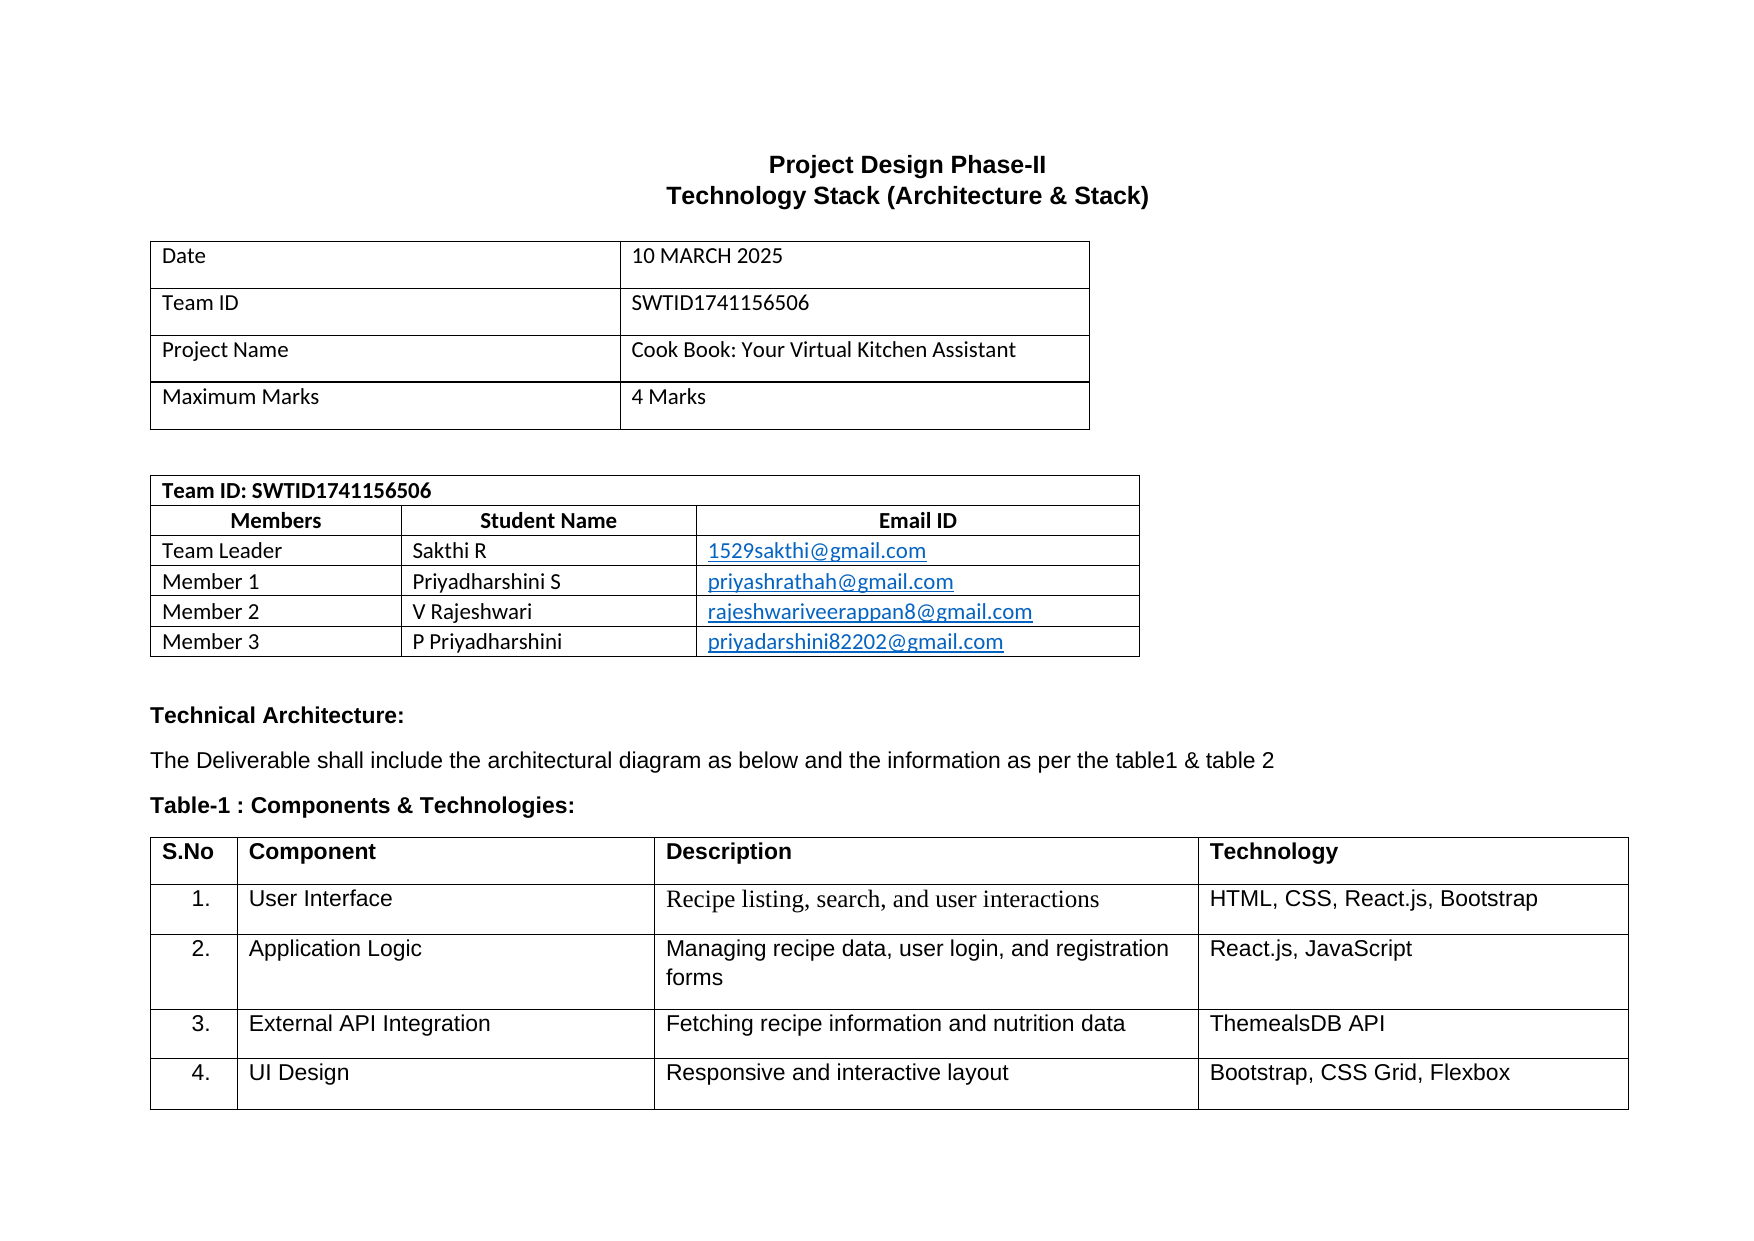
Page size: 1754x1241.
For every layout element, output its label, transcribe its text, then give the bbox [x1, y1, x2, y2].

table_cell Sakthi R [402, 536, 696, 565]
table_cell Managing recipe data, user login, and registration forms [655, 935, 1198, 1009]
table_cell Team Leader [151, 536, 401, 565]
text The Deliverable shall include the architectural diagram as below and the information as per the table1 & table 2 [150, 747, 1665, 773]
table_cell priyadarshini82202@gmail.com [697, 627, 1139, 656]
table_cell P Priyadharshini [402, 627, 696, 656]
table_cell 1529sakthi@gmail.com [697, 536, 1139, 565]
table_cell Student Name [402, 506, 696, 535]
table_header Date [151, 242, 620, 287]
table_cell Bootstrap, CSS Grid, Flexbox [1199, 1059, 1628, 1109]
table_cell React.js, JavaScript [1199, 935, 1628, 1009]
table_cell [151, 1010, 237, 1058]
table_cell Maximum Marks [151, 383, 620, 428]
table_cell [151, 1059, 237, 1109]
table_cell Recipe listing, search, and user interactions [655, 885, 1198, 934]
table_cell Member 2 [151, 596, 401, 626]
table_cell priyashrathah@gmail.com [697, 566, 1139, 595]
table_header Description [655, 838, 1198, 883]
table_header Component [238, 838, 654, 883]
table_cell Member 3 [151, 627, 401, 656]
table_cell rajeshwariveerappan8@gmail.com [697, 596, 1139, 626]
text Project Design Phase-II [150, 150, 1665, 179]
table_cell UI Design [238, 1059, 654, 1109]
table_cell [151, 935, 237, 1009]
table_header S.No [151, 838, 237, 883]
table_cell External API Integration [238, 1010, 654, 1058]
text Technology Stack (Architecture & Stack) [150, 181, 1665, 210]
table_cell Member 1 [151, 566, 401, 595]
table_cell Responsive and interactive layout [655, 1059, 1198, 1109]
table_cell V Rajeshwari [402, 596, 696, 626]
text Table-1 : Components & Technologies: [150, 792, 1665, 818]
table_cell Application Logic [238, 935, 654, 1009]
table_header Team ID: SWTID1741156506 [151, 476, 1139, 505]
table_header Technology [1199, 838, 1628, 883]
table_header 10 MARCH 2025 [621, 242, 1089, 287]
table_cell Email ID [697, 506, 1139, 535]
table_cell HTML, CSS, React.js, Bootstrap [1199, 885, 1628, 934]
table_cell Cook Book: Your Virtual Kitchen Assistant [621, 336, 1089, 381]
table_cell 4 Marks [621, 383, 1089, 428]
table_cell ThemealsDB API [1199, 1010, 1628, 1058]
table_cell [151, 885, 237, 934]
table_cell SWTID1741156506 [621, 289, 1089, 334]
table_cell Priyadharshini S [402, 566, 696, 595]
table_cell Fetching recipe information and nutrition data [655, 1010, 1198, 1058]
text Technical Architecture: [150, 702, 1665, 728]
table_cell Team ID [151, 289, 620, 334]
table_cell Members [151, 506, 401, 535]
table_cell User Interface [238, 885, 654, 934]
table_cell Project Name [151, 336, 620, 381]
